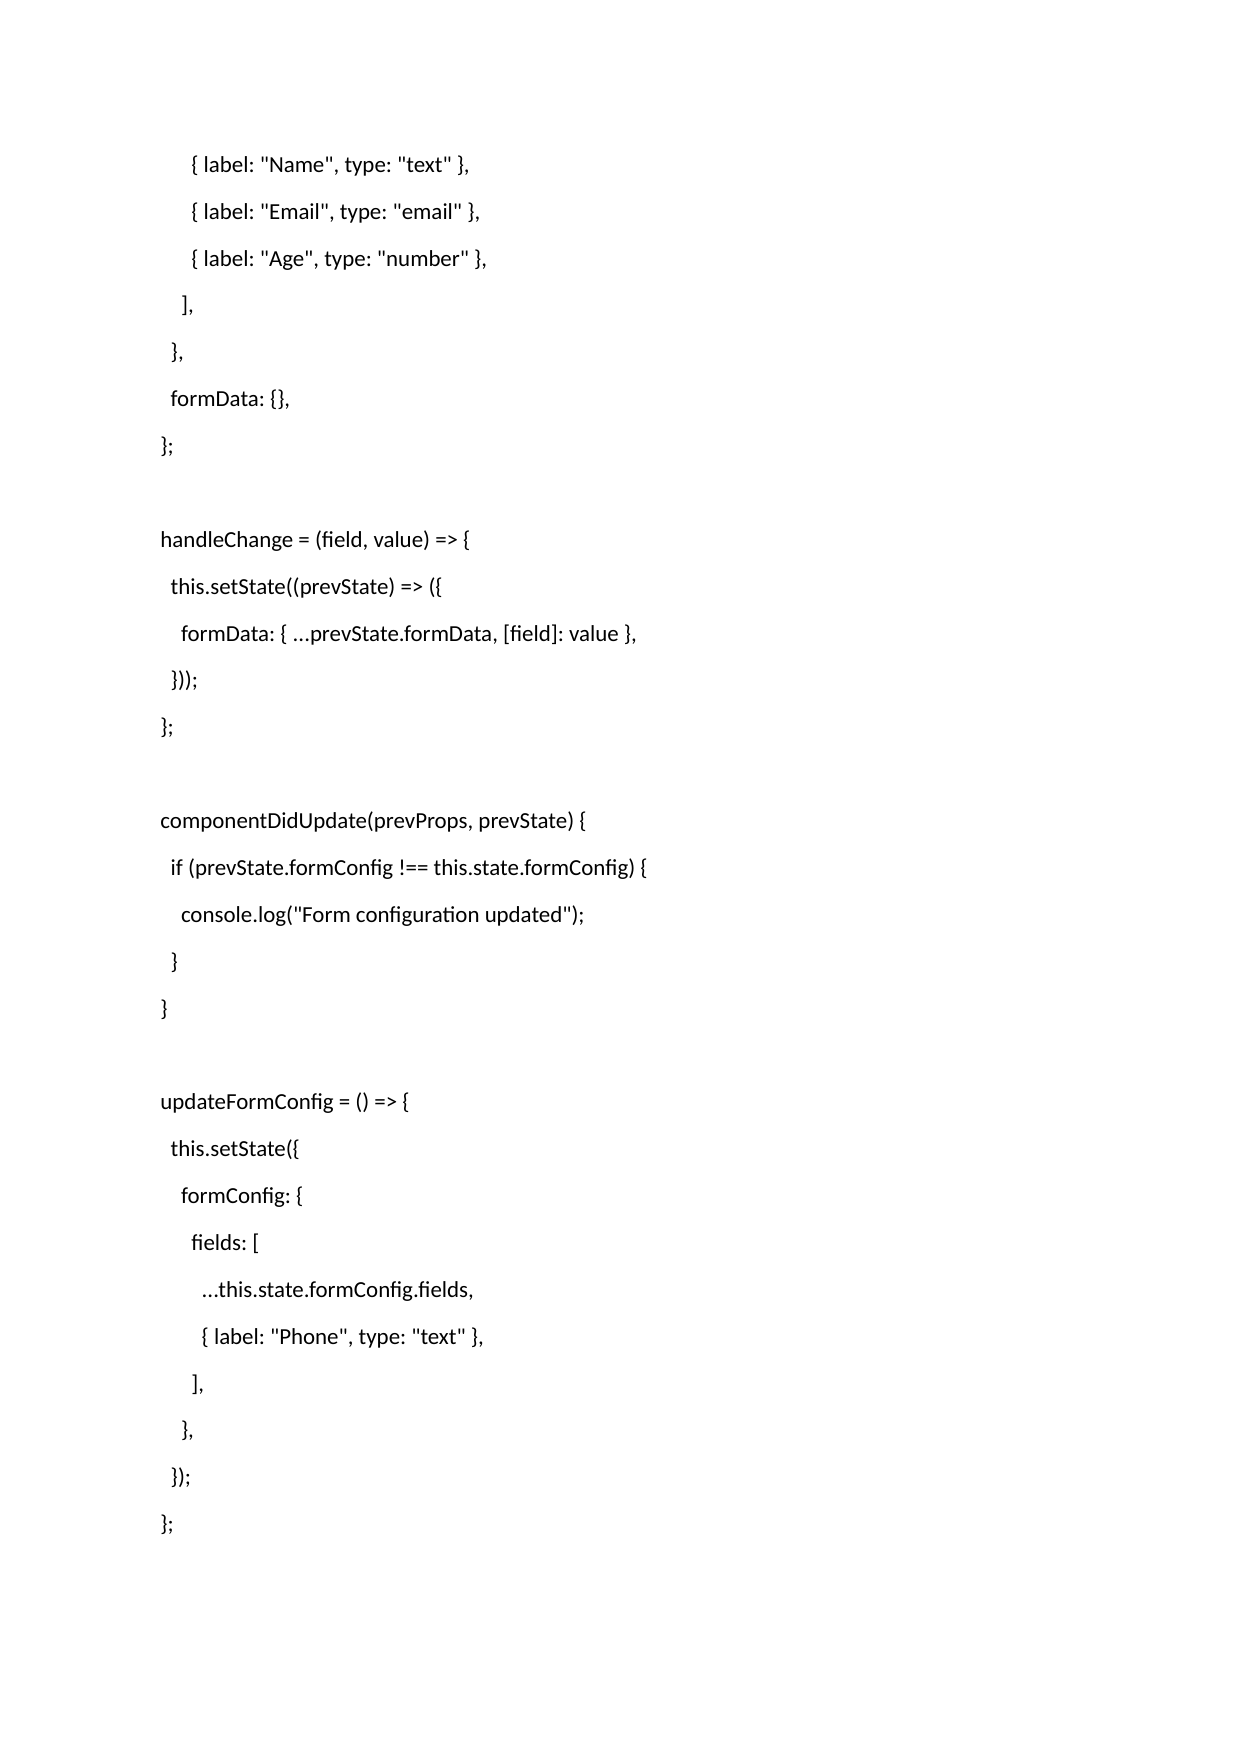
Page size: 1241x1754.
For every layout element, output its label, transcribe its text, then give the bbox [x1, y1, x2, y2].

text formData: { ...prevState.formData, [field]: value }, [150, 619, 1090, 647]
text handleChange = (field, value) => { [150, 525, 1090, 553]
text { label: "Phone", type: "text" }, [150, 1322, 1090, 1350]
text componentDidUpdate(prevProps, prevState) { [150, 806, 1090, 834]
text ], [150, 291, 1090, 319]
text this.setState({ [150, 1134, 1090, 1162]
text this.setState((prevState) => ({ [150, 572, 1090, 600]
text } [150, 947, 1090, 975]
text ], [150, 1369, 1090, 1397]
text updateFormConfig = () => { [150, 1087, 1090, 1116]
text formConfig: { [150, 1181, 1090, 1209]
text } [150, 994, 1090, 1022]
text fields: [ [150, 1228, 1090, 1256]
text if (prevState.formConfig !== this.state.formConfig) { [150, 853, 1090, 881]
text }, [150, 1416, 1090, 1444]
text { label: "Email", type: "email" }, [150, 197, 1090, 225]
text { label: "Name", type: "text" }, [150, 150, 1090, 178]
text })); [150, 666, 1090, 694]
text formData: {}, [150, 384, 1090, 412]
text }, [150, 337, 1090, 366]
text }); [150, 1462, 1090, 1491]
text console.log("Form configuration updated"); [150, 900, 1090, 928]
text }; [150, 1509, 1090, 1537]
text { label: "Age", type: "number" }, [150, 244, 1090, 272]
text ...this.state.formConfig.fields, [150, 1275, 1090, 1303]
text }; [150, 431, 1090, 459]
text }; [150, 712, 1090, 741]
